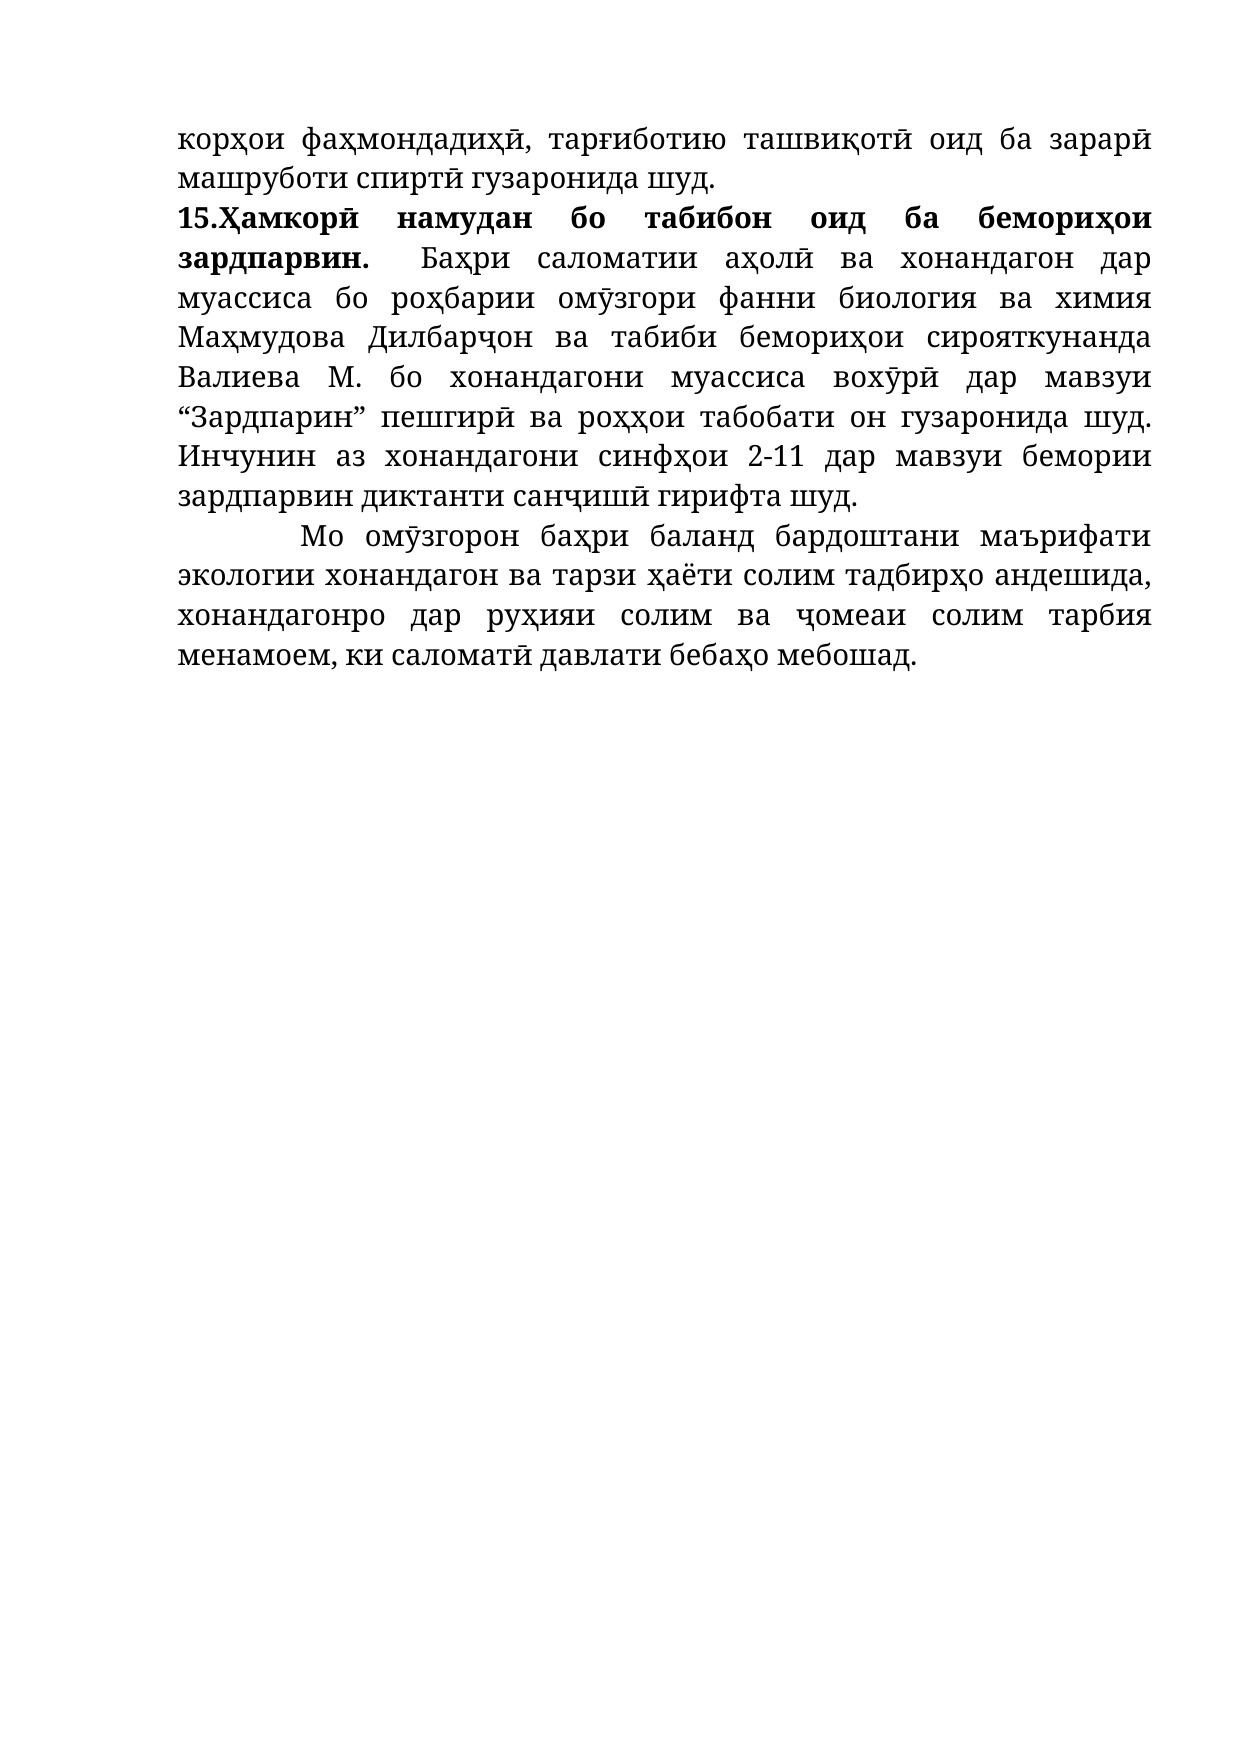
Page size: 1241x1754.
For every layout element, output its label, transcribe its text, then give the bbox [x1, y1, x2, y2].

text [177, 118, 1152, 197]
text Мо омӯзгорон баҳри баланд бардоштани маърифати экологии хонандагон ва тарзи ҳаёти солим тадбирҳо андешида, хонандагонро дар руҳияи солим ва ҷомеаи солим тарбия менамоем, ки саломатӣ давлати бебаҳо мебошад. [177, 515, 1152, 674]
text 15.Ҳамкорӣ намудан бо табибон оид ба бемориҳои зардпарвин. Баҳри саломатии аҳолӣ ва хонандагон дар муассиса бо роҳбарии омӯзгори фанни биология ва химия Маҳмудова Дилбарҷон ва табиби бемориҳои сирояткунанда Валиева М. бо хонандагони муассиса вохӯрӣ дар мавзуи “Зардпарин” пешгирӣ ва роҳҳои табобати он гузаронида шуд. Инчунин аз хонандагони синфҳои 2-11 дар мавзуи бемории зардпарвин диктанти санҷишӣ гирифта шуд. [177, 197, 1152, 515]
